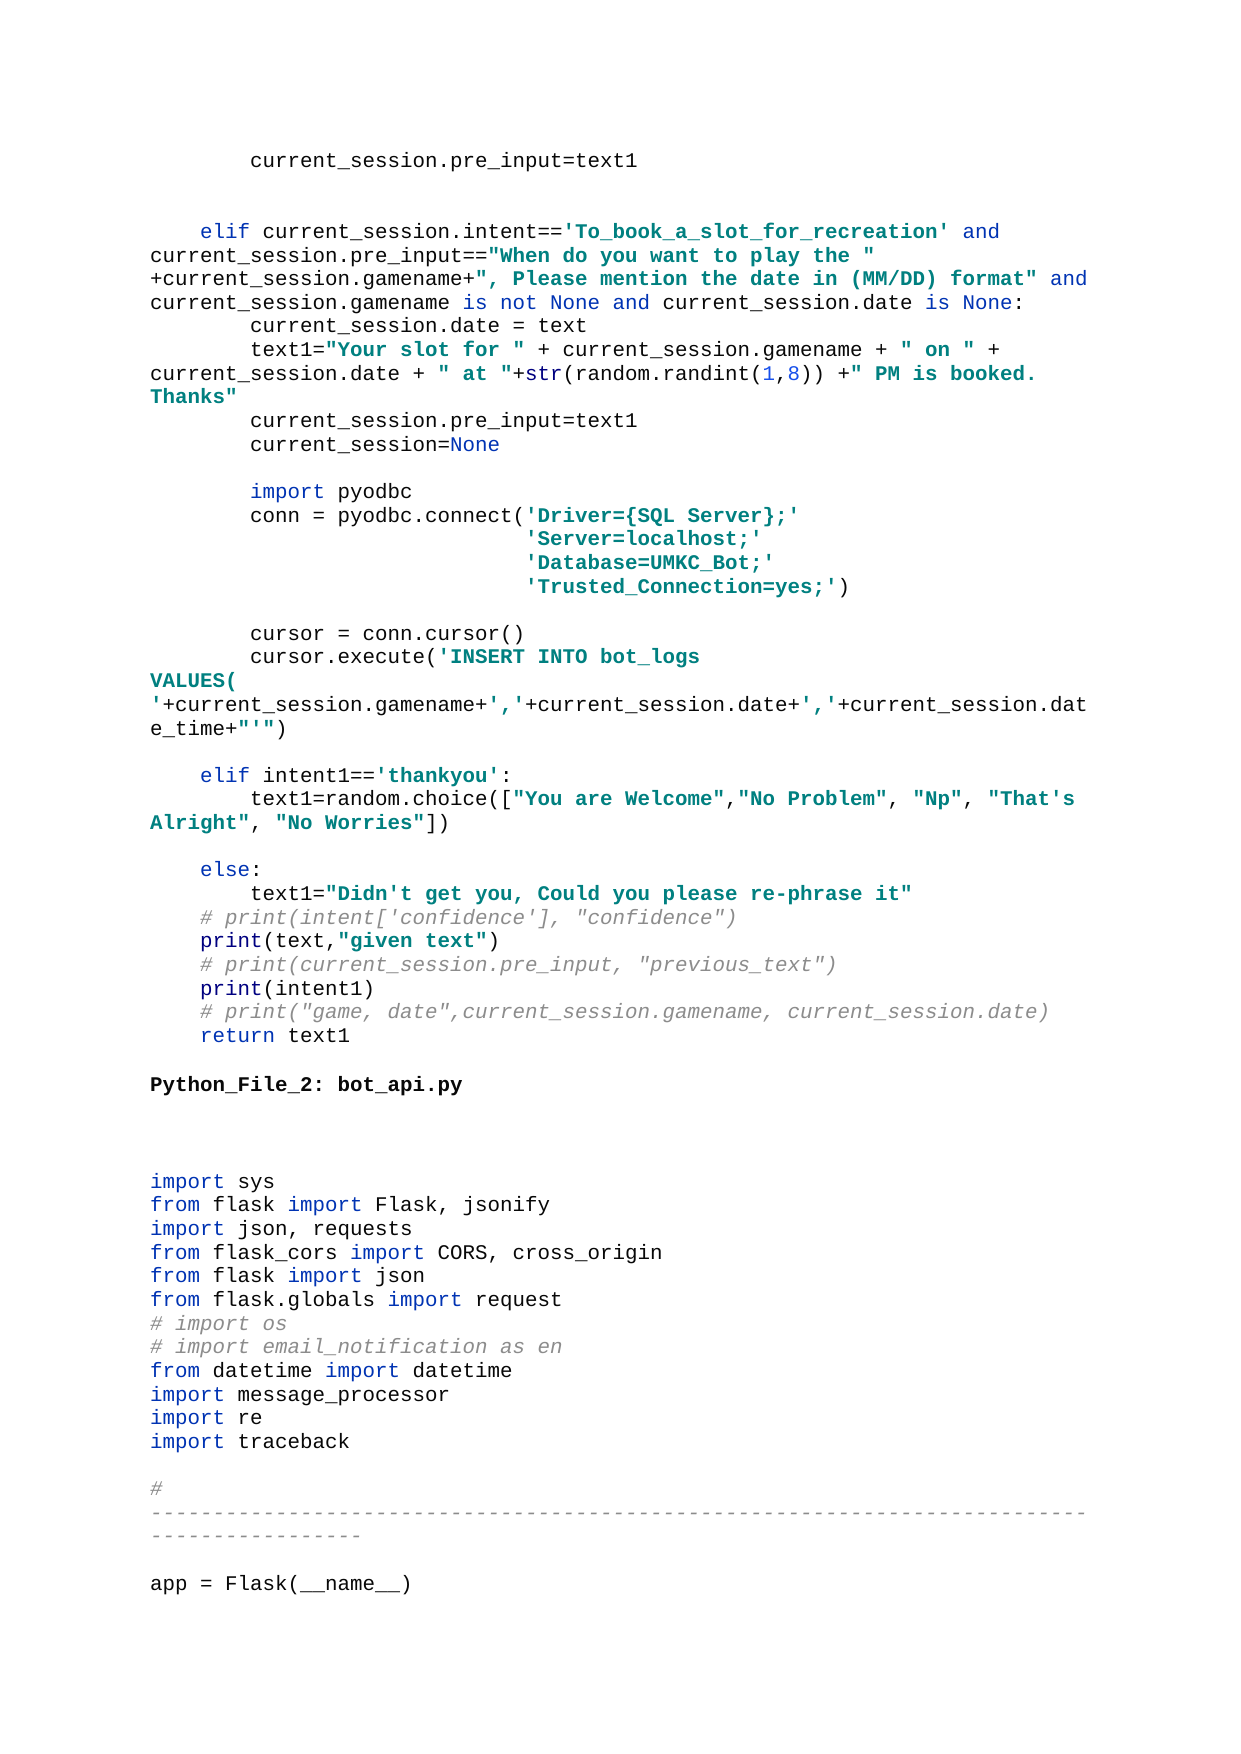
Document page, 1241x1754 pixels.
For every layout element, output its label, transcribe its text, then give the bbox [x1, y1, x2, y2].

text Python_File_2: bot_api.py [150, 1073, 1090, 1097]
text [150, 1171, 1090, 1596]
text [150, 150, 1090, 1048]
